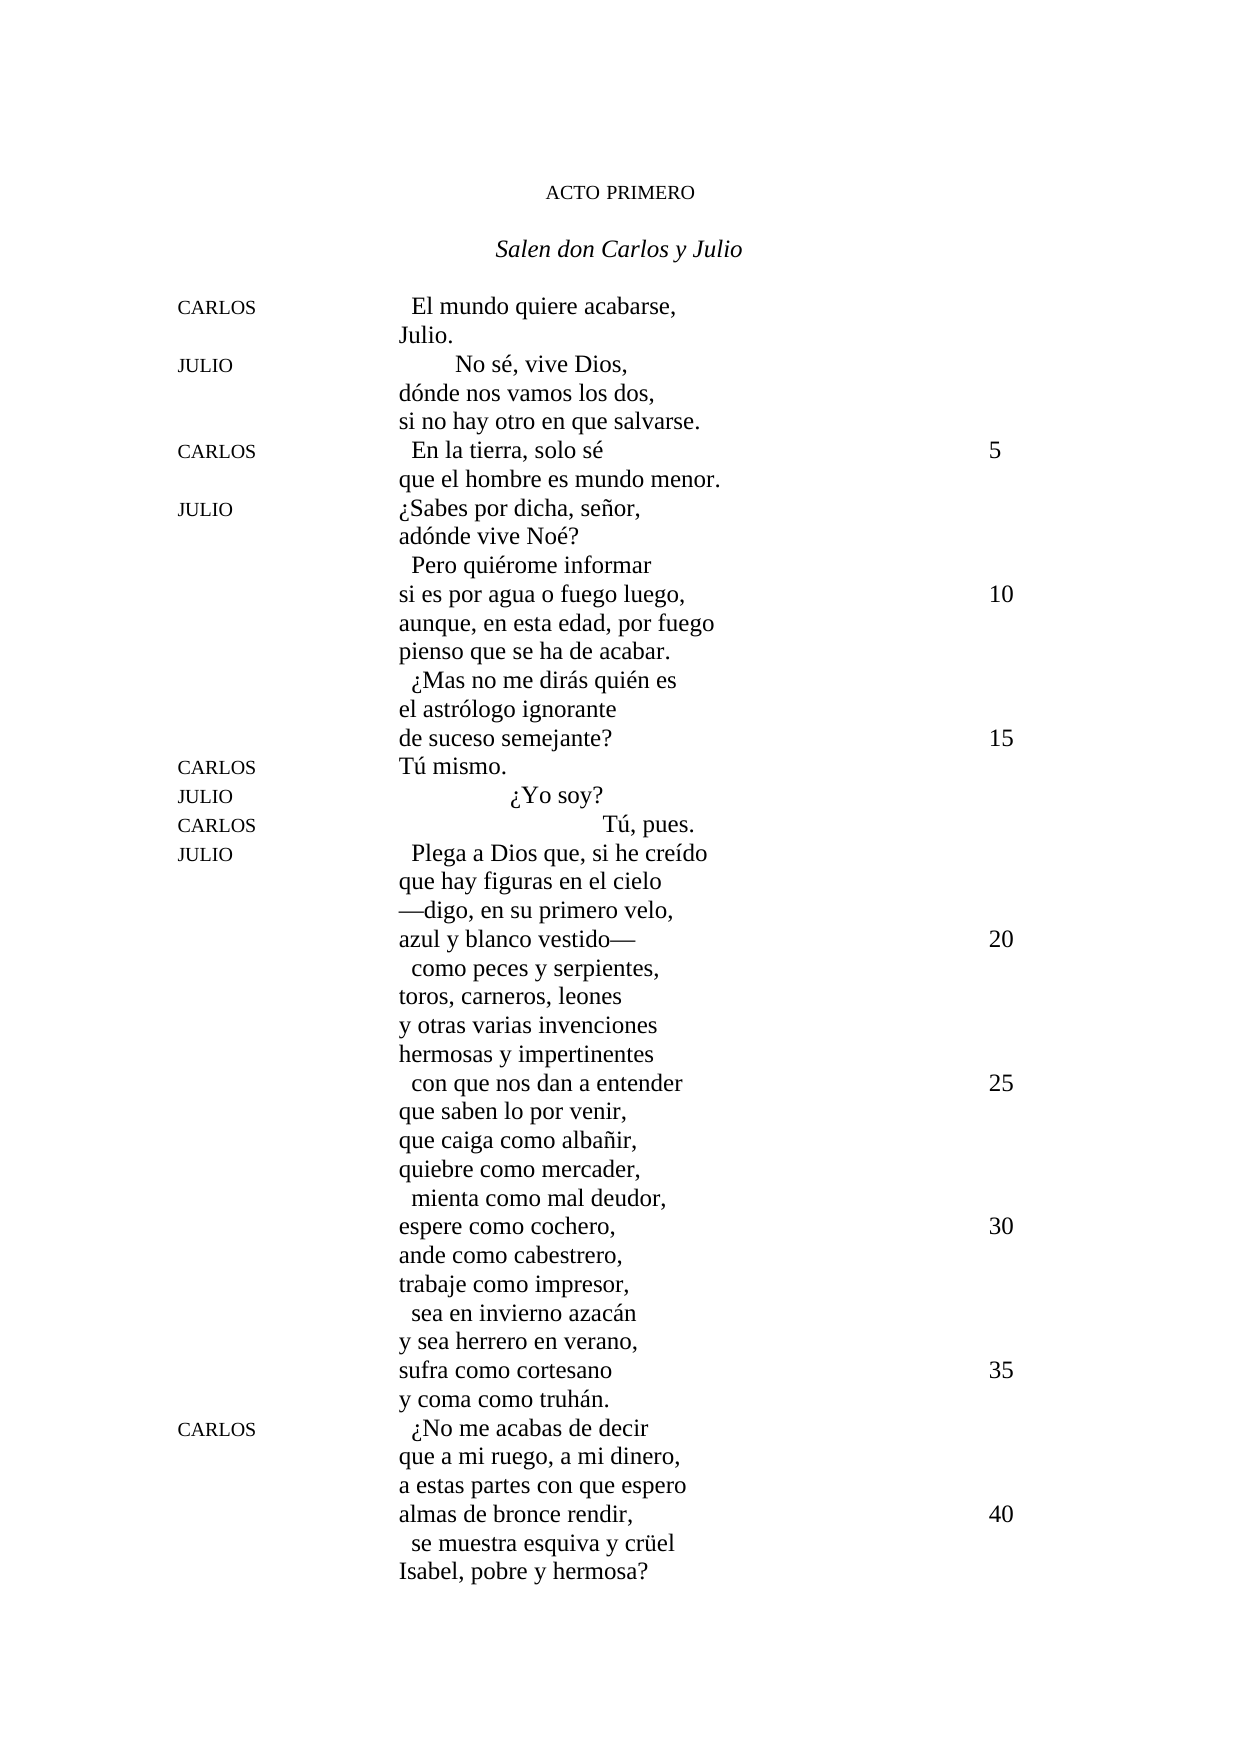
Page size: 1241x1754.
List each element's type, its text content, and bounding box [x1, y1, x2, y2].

text si es por agua o fuego luego, 10 [177, 579, 1063, 608]
text que a mi ruego, a mi dinero, [177, 1441, 1063, 1470]
text carlos En la tierra, solo sé 5 [177, 435, 1063, 464]
text toros, carneros, leones [177, 981, 1063, 1010]
text carlos Tú mismo. [177, 751, 1063, 780]
text acto primero [177, 176, 1063, 205]
text y sea herrero en verano, [177, 1326, 1063, 1355]
text que hay figuras en el cielo [177, 866, 1063, 895]
text con que nos dan a entender 25 [177, 1068, 1063, 1096]
text julio ¿Sabes por dicha, señor, [177, 493, 1063, 521]
text hermosas y impertinentes [177, 1039, 1063, 1068]
text adónde vive Noé? [177, 521, 1063, 550]
text Isabel, pobre y hermosa? [177, 1556, 1063, 1585]
text carlos El mundo quiere acabarse, [177, 291, 1063, 320]
text el astrólogo ignorante [177, 694, 1063, 723]
text carlos Tú, pues. [177, 809, 1063, 838]
text almas de bronce rendir, 40 [177, 1499, 1063, 1528]
text que caiga como albañir, [177, 1125, 1063, 1154]
text julio No sé, vive Dios, [177, 349, 1063, 378]
text julio Plega a Dios que, si he creído [177, 838, 1063, 866]
text se muestra esquiva y crüel [177, 1528, 1063, 1556]
text ¿Mas no me dirás quién es [177, 665, 1063, 694]
text de suceso semejante? 15 [177, 723, 1063, 751]
text julio ¿Yo soy? [177, 780, 1063, 809]
text aunque, en esta edad, por fuego [177, 608, 1063, 636]
text azul y blanco vestido— 20 [177, 924, 1063, 953]
text a estas partes con que espero [177, 1470, 1063, 1499]
text si no hay otro en que salvarse. [177, 406, 1063, 435]
text carlos ¿No me acabas de decir [177, 1413, 1063, 1441]
text y coma como truhán. [177, 1384, 1063, 1413]
text y otras varias invenciones [177, 1010, 1063, 1039]
text mienta como mal deudor, [177, 1183, 1063, 1211]
text como peces y serpientes, [177, 953, 1063, 981]
text trabaje como impresor, [177, 1269, 1063, 1298]
text dónde nos vamos los dos, [177, 378, 1063, 406]
text sufra como cortesano 35 [177, 1355, 1063, 1384]
text Julio. [177, 320, 1063, 349]
text pienso que se ha de acabar. [177, 636, 1063, 665]
text que saben lo por venir, [177, 1096, 1063, 1125]
text que el hombre es mundo menor. [177, 464, 1063, 493]
text quiebre como mercader, [177, 1154, 1063, 1183]
text espere como cochero, 30 [177, 1211, 1063, 1240]
text Salen don Carlos y Julio [177, 234, 1063, 263]
text ande como cabestrero, [177, 1240, 1063, 1269]
text —digo, en su primero velo, [177, 895, 1063, 924]
text sea en invierno azacán [177, 1298, 1063, 1326]
text Pero quiérome informar [177, 550, 1063, 579]
